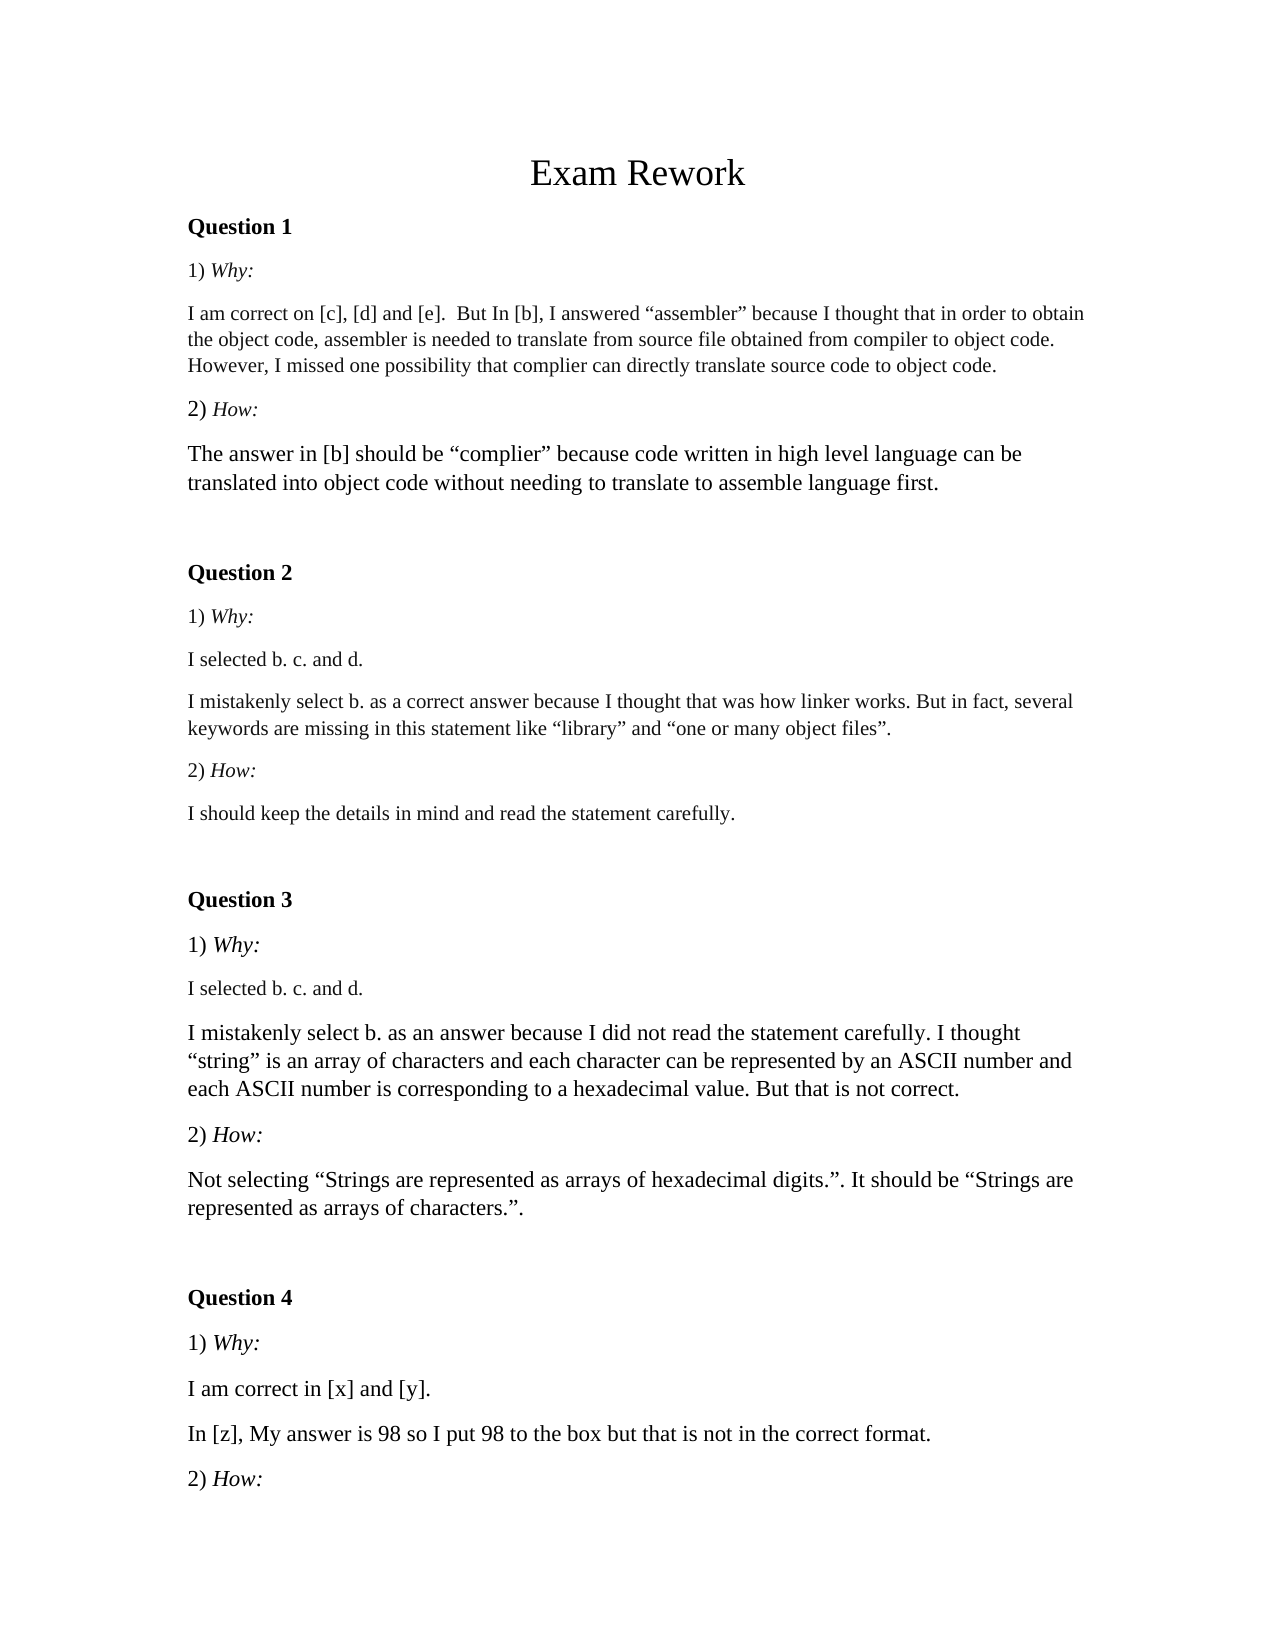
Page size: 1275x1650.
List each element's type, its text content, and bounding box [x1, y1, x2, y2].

text 2) How: [187, 395, 1087, 422]
text 1) Why: [187, 604, 1087, 628]
text 1) Why: [187, 1329, 1087, 1356]
text The answer in [b] should be “complier” because code written in high level language can be translated into object code without needing to translate to assemble language first. [187, 441, 1087, 495]
text Question 4 [187, 1284, 1087, 1311]
text Question 3 [187, 886, 1087, 912]
text I selected b. c. and d. [187, 647, 1087, 671]
text Not selecting “Strings are represented as arrays of hexadecimal digits.”. It should be “Strings are represented as arrays of characters.”. [187, 1166, 1087, 1221]
text In [z], My answer is 98 so I put 98 to the box but that is not in the correct format. [187, 1420, 1087, 1446]
text Question 2 [187, 559, 1087, 586]
text 1) Why: [187, 931, 1087, 957]
text Exam Rework [187, 150, 1087, 193]
text I selected b. c. and d. [187, 976, 1087, 1000]
text I am correct on [c], [d] and [e]. But In [b], I answered “assembler” because I thought that in order to obtain the object code, assembler is needed to translate from source file obtained from compiler to object code. However, I missed one possibility that complier can directly translate source code to object code. [187, 301, 1087, 377]
text I mistakenly select b. as a correct answer because I thought that was how linker works. But in fact, several keywords are missing in this statement like “library” and “one or many object files”. [187, 689, 1087, 739]
text I should keep the details in mind and read the statement carefully. [187, 801, 1087, 825]
text 2) How: [187, 1121, 1087, 1147]
text 2) How: [187, 1465, 1087, 1491]
text Question 1 [187, 213, 1087, 239]
text I mistakenly select b. as an answer because I did not read the statement carefully. I thought “string” is an array of characters and each character can be represented by an ASCII number and each ASCII number is corresponding to a hexadecimal value. But that is not correct. [187, 1019, 1087, 1102]
text I am correct in [x] and [y]. [187, 1374, 1087, 1401]
text 2) How: [187, 758, 1087, 782]
text 1) Why: [187, 258, 1087, 282]
